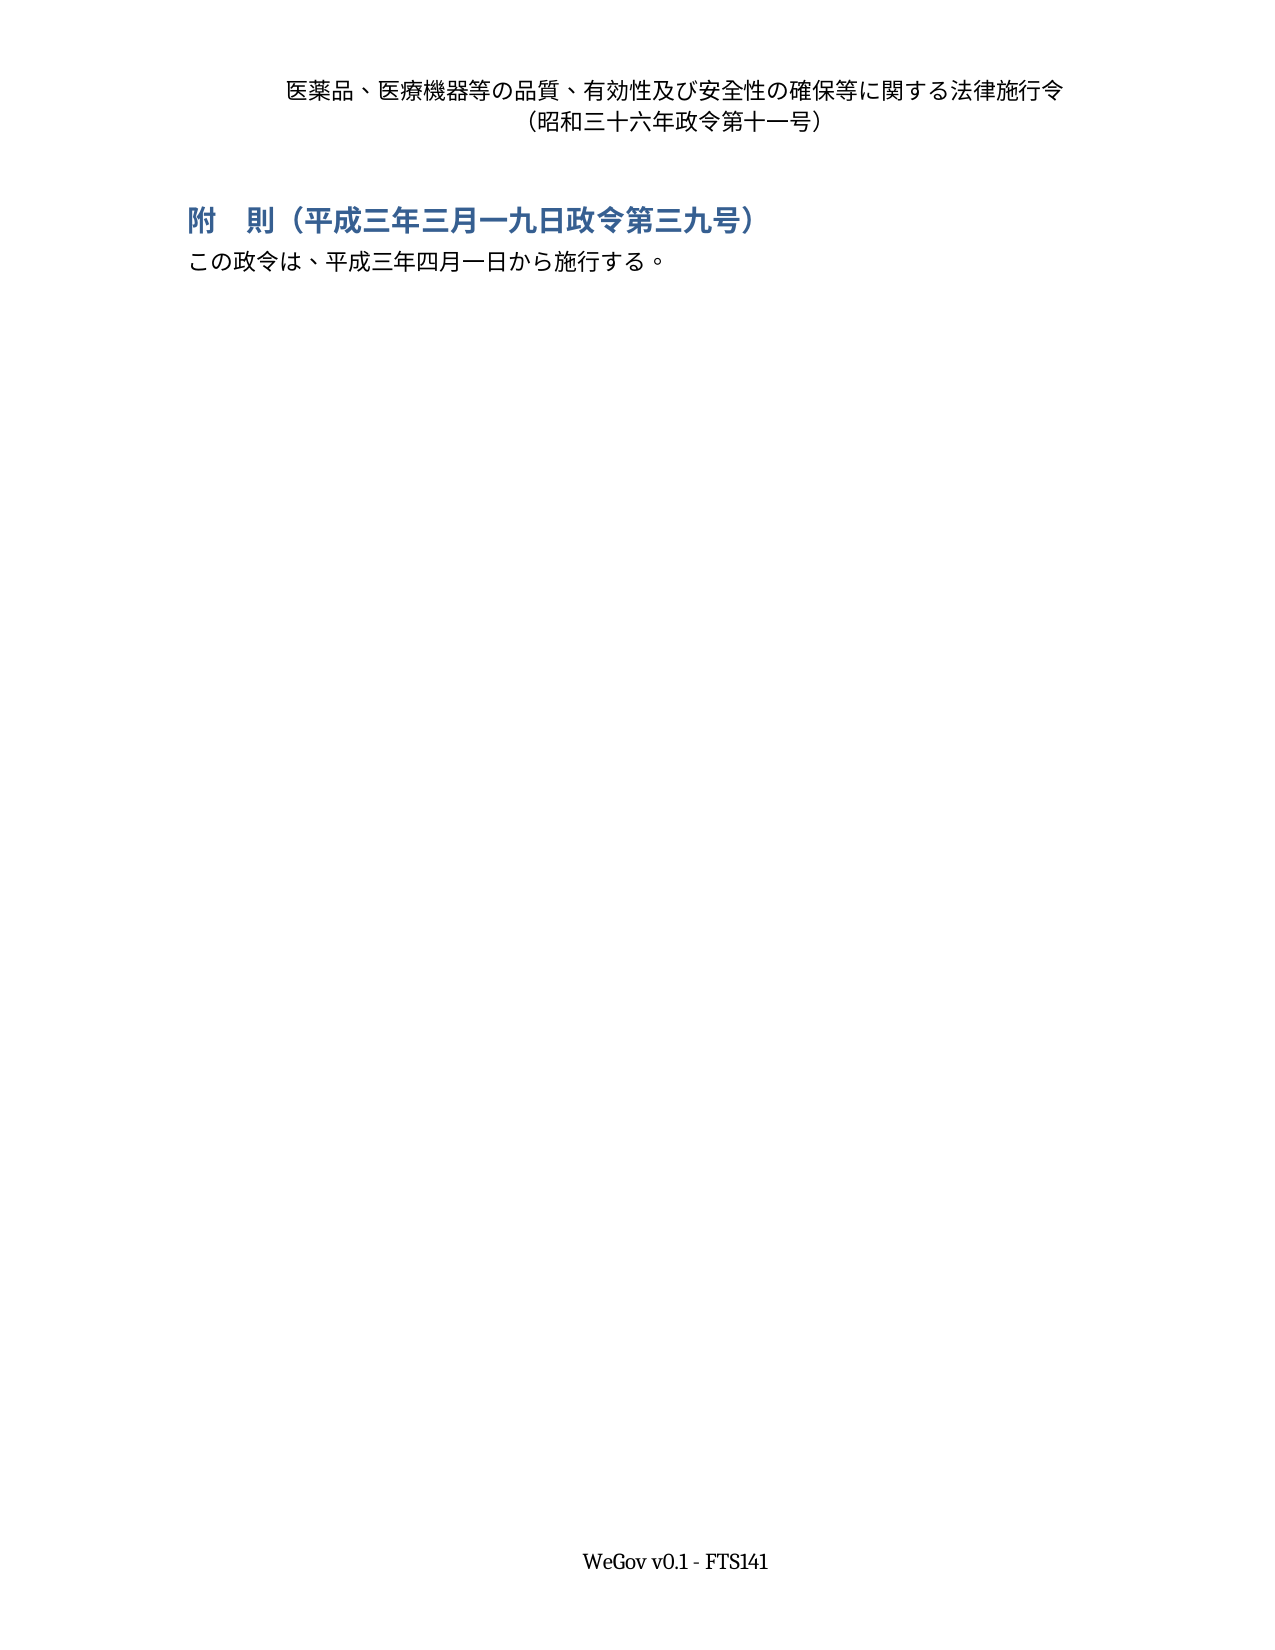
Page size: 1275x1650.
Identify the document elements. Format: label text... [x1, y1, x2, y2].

text この政令は、平成三年四月一日から施行する。 [187, 246, 1087, 277]
subtitle 附 則（平成三年三月一九日政令第三九号） [187, 200, 1087, 240]
